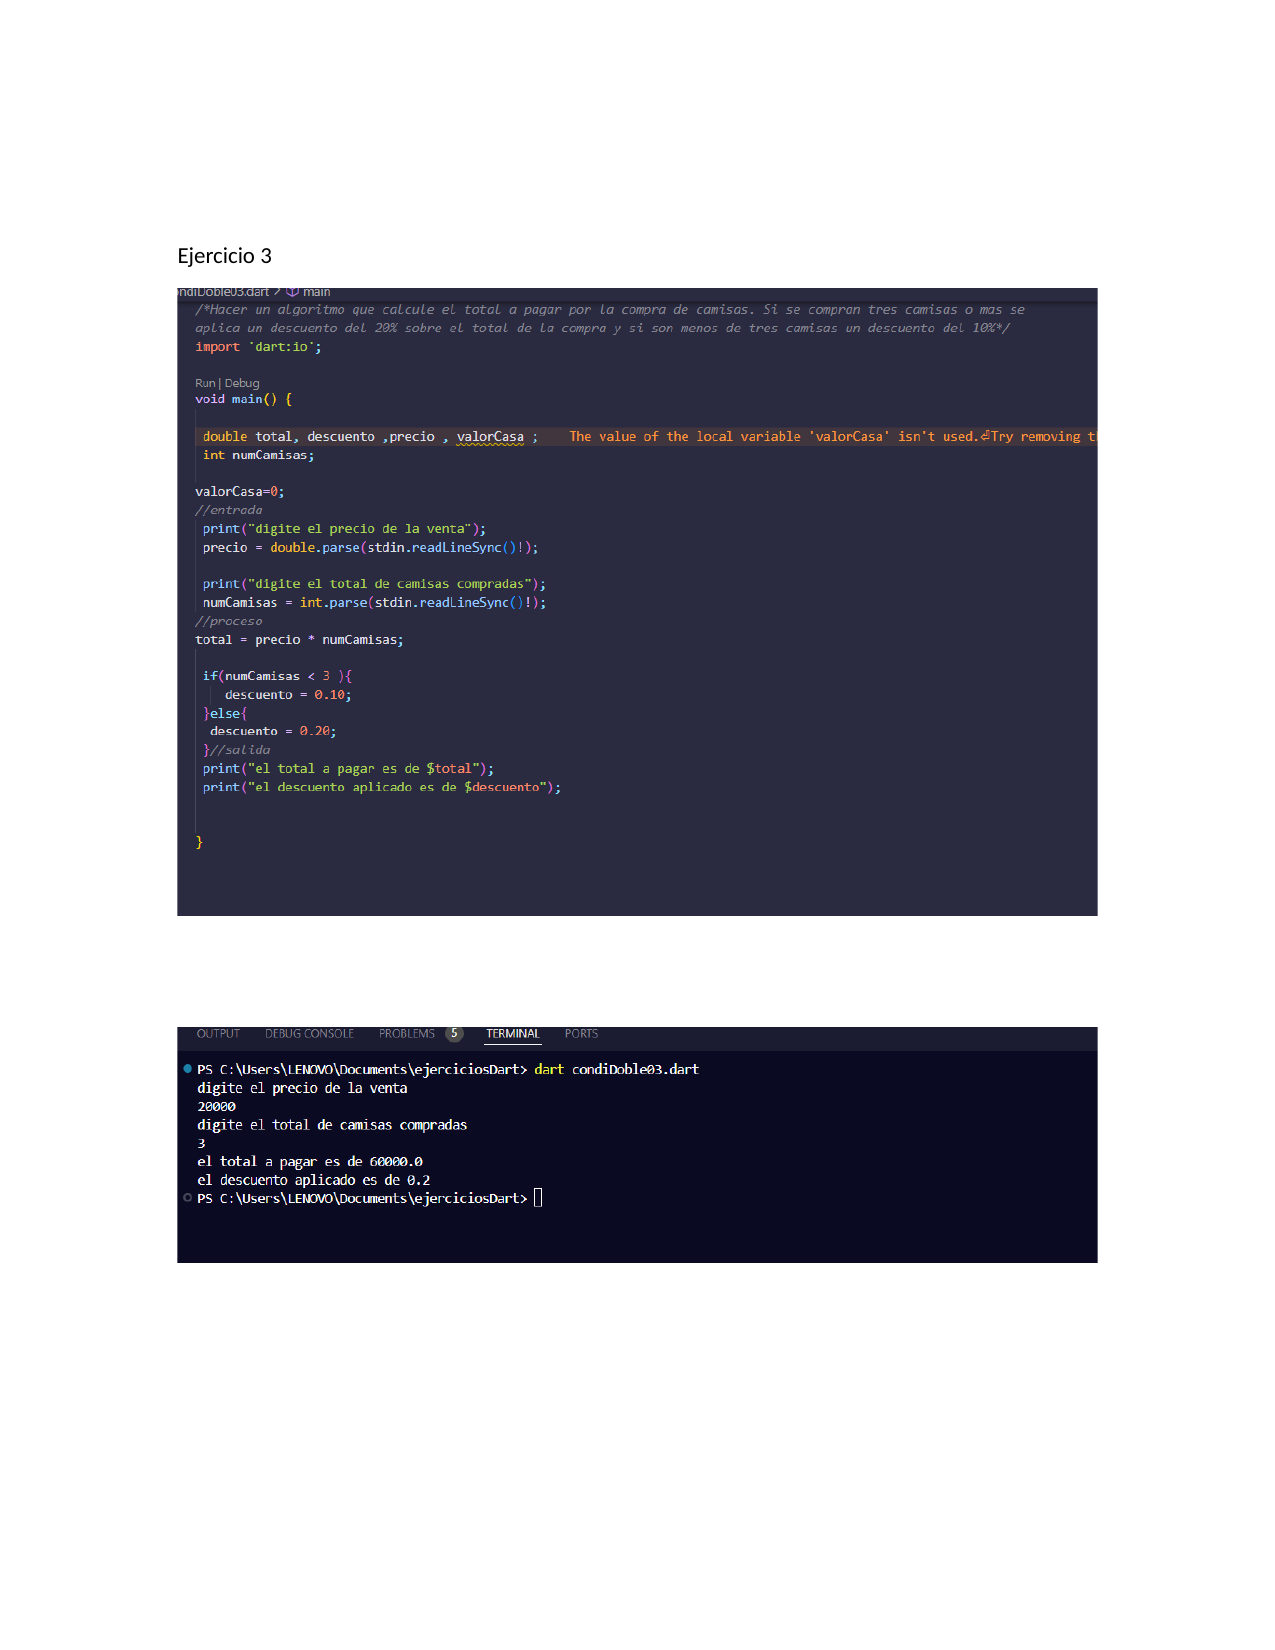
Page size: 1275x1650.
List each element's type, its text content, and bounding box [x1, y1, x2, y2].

picture [177, 1027, 1098, 1263]
text Ejercicio 3 [177, 241, 1098, 269]
picture [177, 288, 1098, 916]
